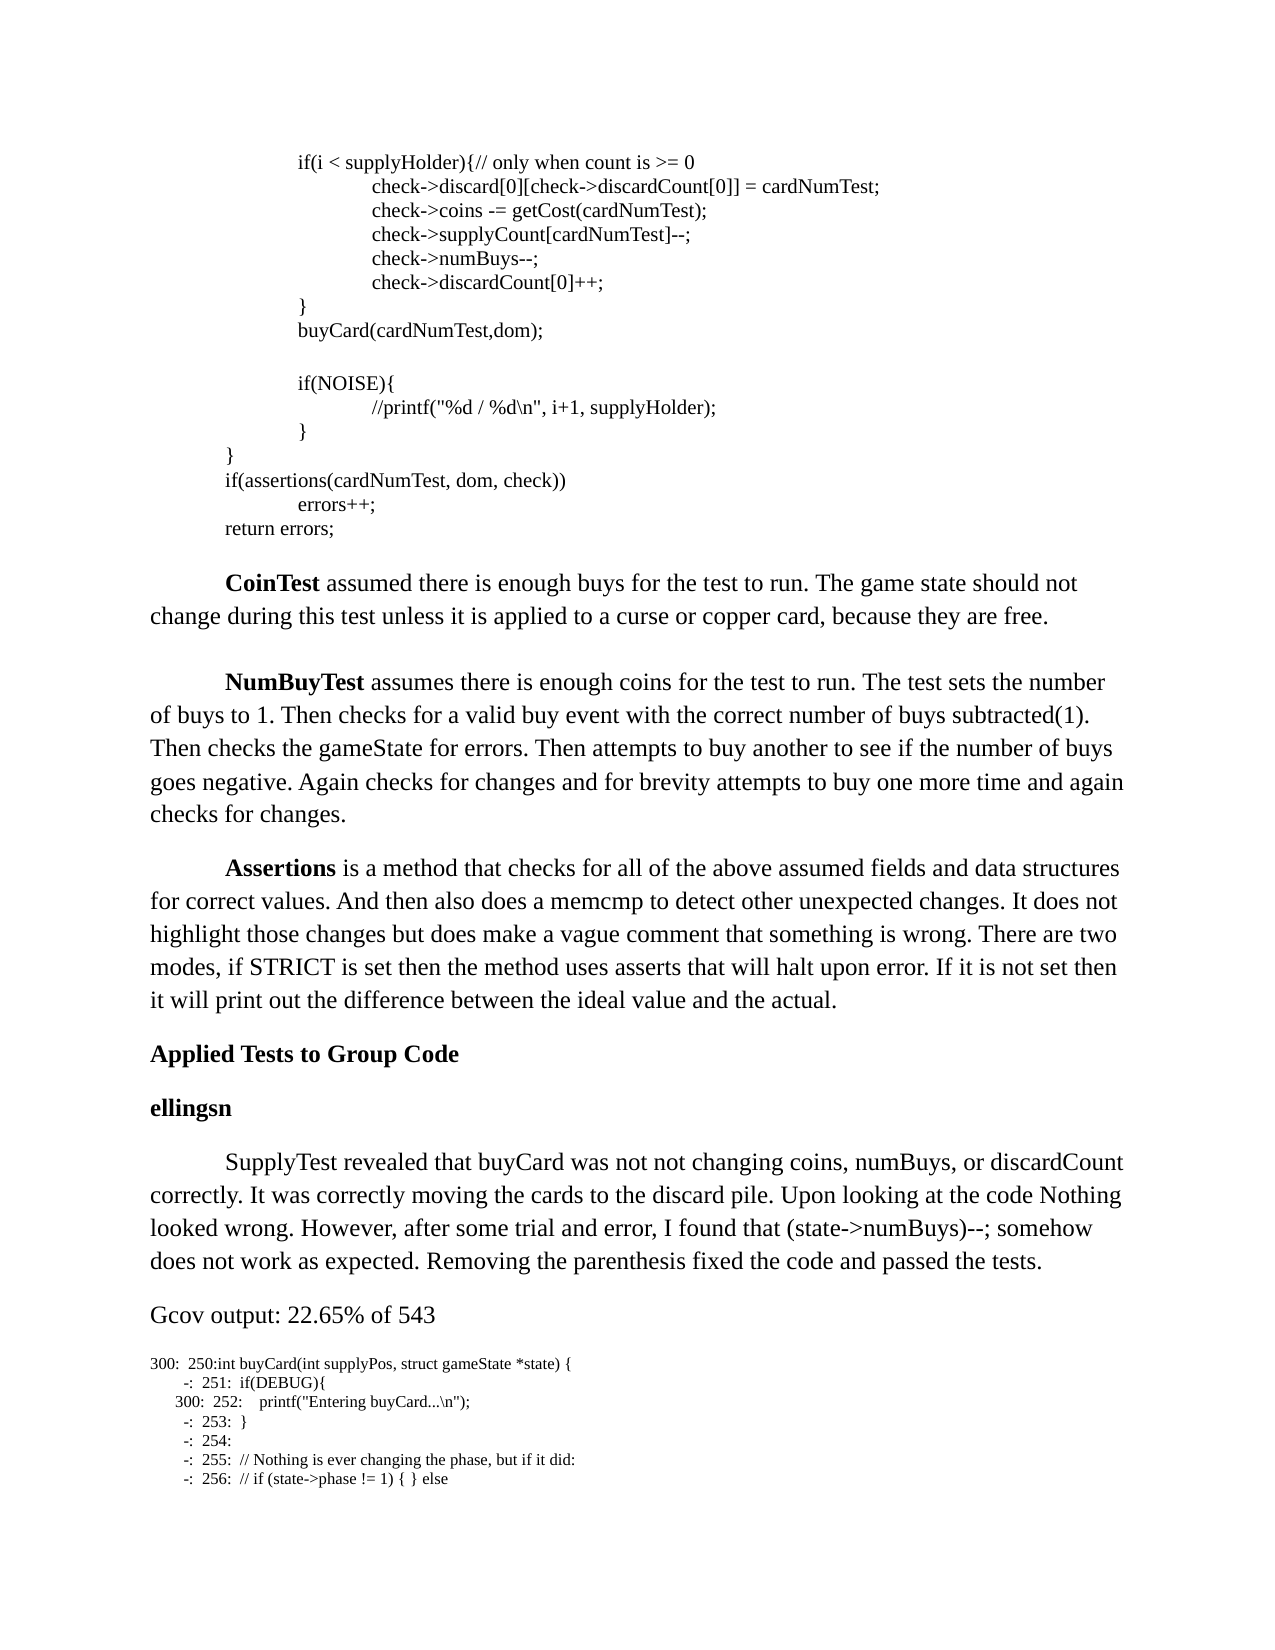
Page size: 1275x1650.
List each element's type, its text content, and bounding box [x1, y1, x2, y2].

text 300: 250:int buyCard(int supplyPos, struct gameState *state) { [150, 1354, 1125, 1373]
text Gcov output: 22.65% of 543 [150, 1300, 1125, 1329]
text Applied Tests to Group Code [150, 1039, 1125, 1068]
text 300: 252: printf("Entering buyCard...\n"); [150, 1392, 1125, 1411]
text ellingsn [150, 1093, 1125, 1122]
text NumBuyTest assumes there is enough coins for the test to run. The test sets the number of buys to 1. Then checks for a valid buy event with the correct number of buys subtracted(1). Then checks the gameState for errors. Then attempts to buy another to see if the number of buys goes negative. Again checks for changes and for brevity attempts to buy one more time and again checks for changes. [150, 667, 1125, 828]
text if(assertions(cardNumTest, dom, check)) [150, 467, 1125, 492]
text check->discardCount[0]++; [150, 270, 1125, 294]
text buyCard(cardNumTest,dom); [150, 318, 1125, 342]
text -: 254: [150, 1431, 1125, 1450]
text } [150, 443, 1125, 467]
text CoinTest assumed there is enough buys for the test to run. The game state should not change during this test unless it is applied to a curse or copper card, because they are free. [150, 568, 1125, 630]
text } [150, 294, 1125, 318]
text check->coins -= getCost(cardNumTest); [150, 198, 1125, 222]
text if(NOISE){ [150, 371, 1125, 395]
text check->supplyCount[cardNumTest]--; [150, 222, 1125, 246]
text //printf("%d / %d\n", i+1, supplyHolder); [150, 395, 1125, 419]
text -: 251: if(DEBUG){ [150, 1373, 1125, 1392]
text check->discard[0][check->discardCount[0]] = cardNumTest; [150, 174, 1125, 198]
text -: 255: // Nothing is ever changing the phase, but if it did: [150, 1450, 1125, 1469]
text -: 256: // if (state->phase != 1) { } else [150, 1469, 1125, 1488]
text -: 253: } [150, 1411, 1125, 1431]
text errors++; [150, 492, 1125, 516]
text } [150, 419, 1125, 443]
text SupplyTest revealed that buyCard was not not changing coins, numBuys, or discardCount correctly. It was correctly moving the cards to the discard pile. Upon looking at the code Nothing looked wrong. However, after some trial and error, I found that (state->numBuys)--; somehow does not work as expected. Removing the parenthesis fixed the code and passed the tests. [150, 1147, 1125, 1275]
text if(i < supplyHolder){// only when count is >= 0 [150, 150, 1125, 174]
text return errors; [150, 516, 1125, 540]
text Assertions is a method that checks for all of the above assumed fields and data structures for correct values. And then also does a memcmp to detect other unexpected changes. It does not highlight those changes but does make a vague comment that something is wrong. There are two modes, if STRICT is set then the method uses asserts that will halt upon error. If it is not set then it will print out the difference between the ideal value and the actual. [150, 853, 1125, 1014]
text check->numBuys--; [150, 246, 1125, 270]
